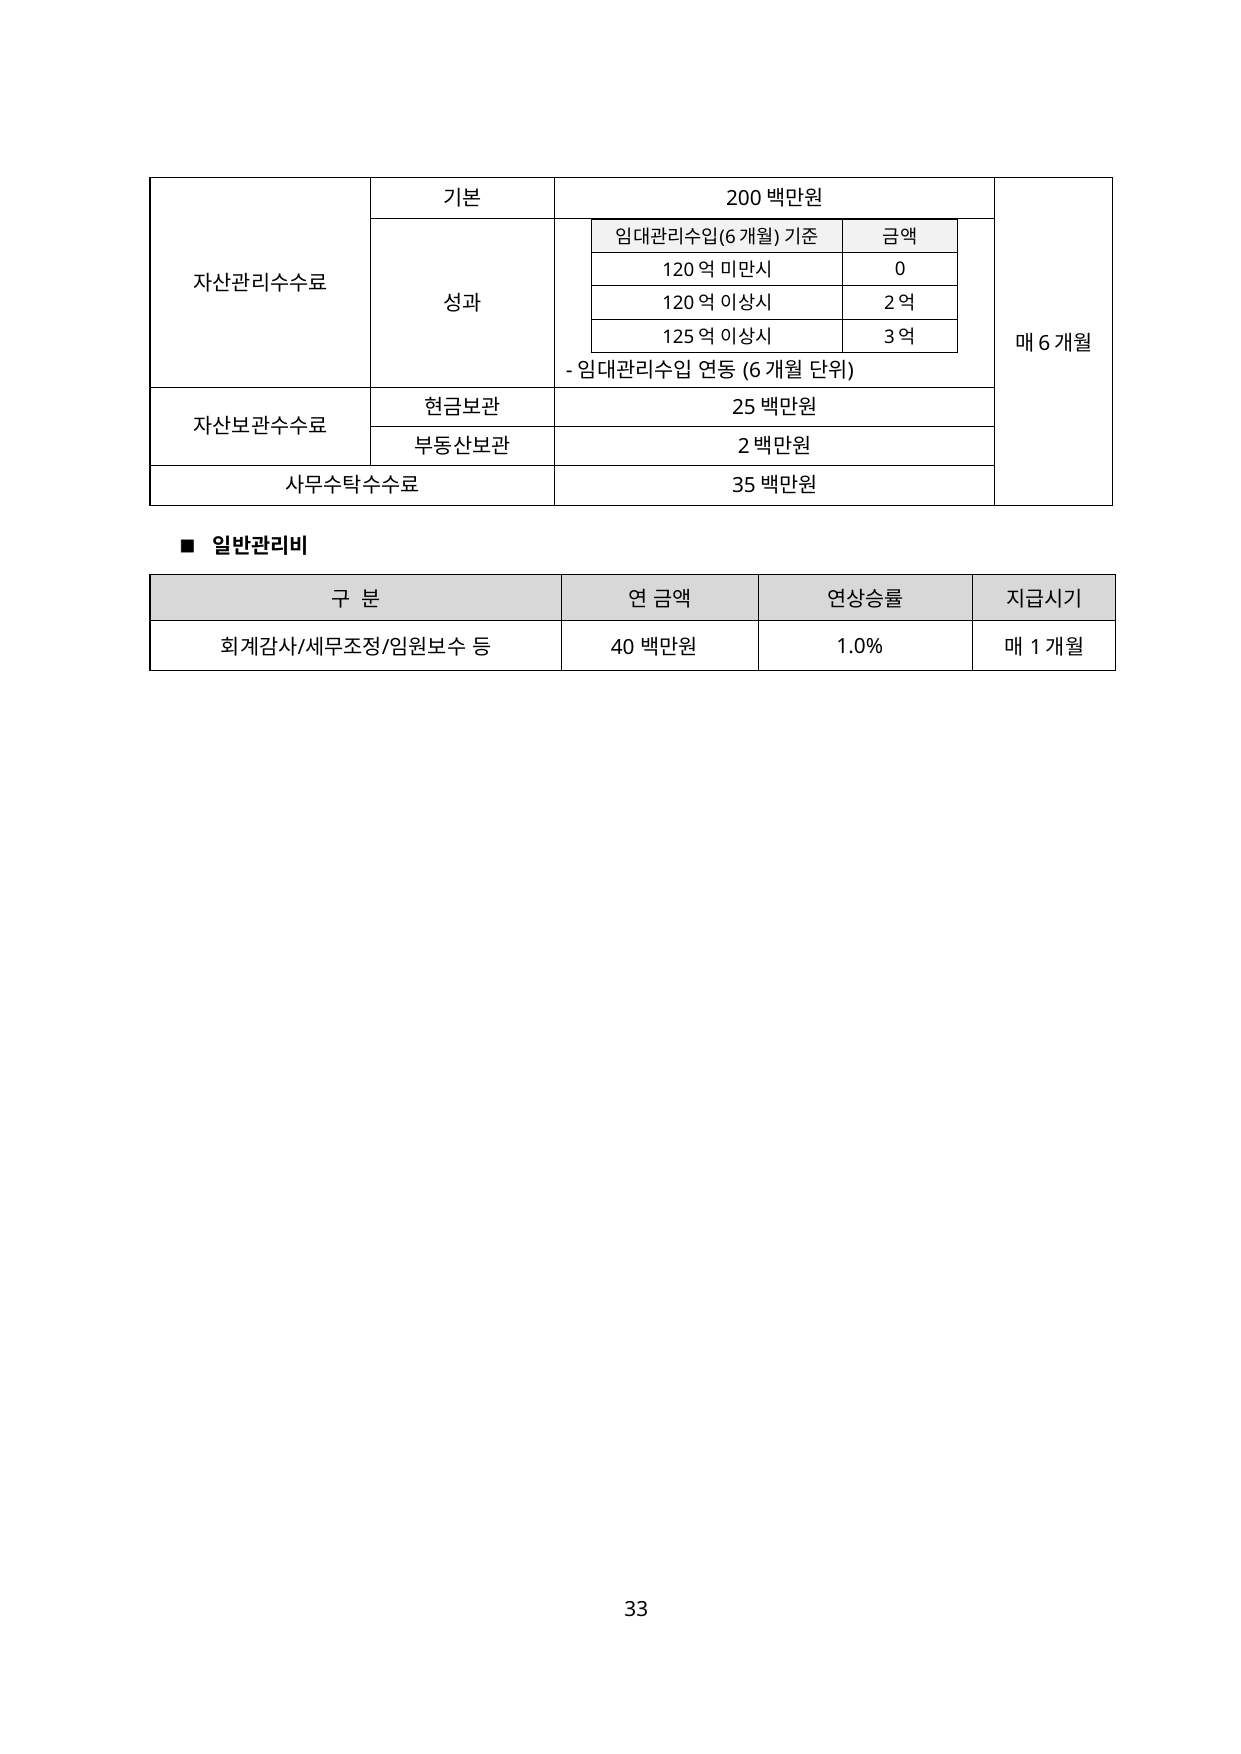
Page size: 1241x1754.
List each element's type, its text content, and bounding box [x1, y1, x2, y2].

list 일반관리비 [179, 531, 1134, 560]
table_cell 매 1개월 [973, 621, 1115, 669]
table_cell 기본 [371, 178, 554, 217]
table_cell 사무수탁수수료 [151, 466, 554, 505]
table_cell 35백만원 [555, 466, 994, 505]
table_cell 40 백만원 [562, 621, 758, 669]
table_header 구 분 [151, 575, 561, 620]
table_cell 부동산보관 [371, 427, 554, 465]
table_cell 매6개월 [995, 178, 1112, 505]
table_cell 성과 [371, 219, 554, 387]
table_cell 현금보관 [371, 388, 554, 426]
table_header 연상승률 [759, 575, 972, 620]
table_header 지급시기 [973, 575, 1115, 620]
table_cell 회계감사/세무조정/임원보수 등 [151, 621, 561, 669]
table_cell 200백만원 [555, 178, 994, 217]
table_header 연 금액 [562, 575, 758, 620]
table_cell 자산관리수수료 [151, 178, 370, 387]
table_cell 25백만원 [555, 388, 994, 426]
table_cell 자산보관수수료 [151, 388, 370, 465]
table_cell - 임대관리수입 연동 (6개월 단위) [555, 219, 994, 387]
table_cell 1.0% [759, 621, 972, 669]
table_cell 2백만원 [555, 427, 994, 465]
